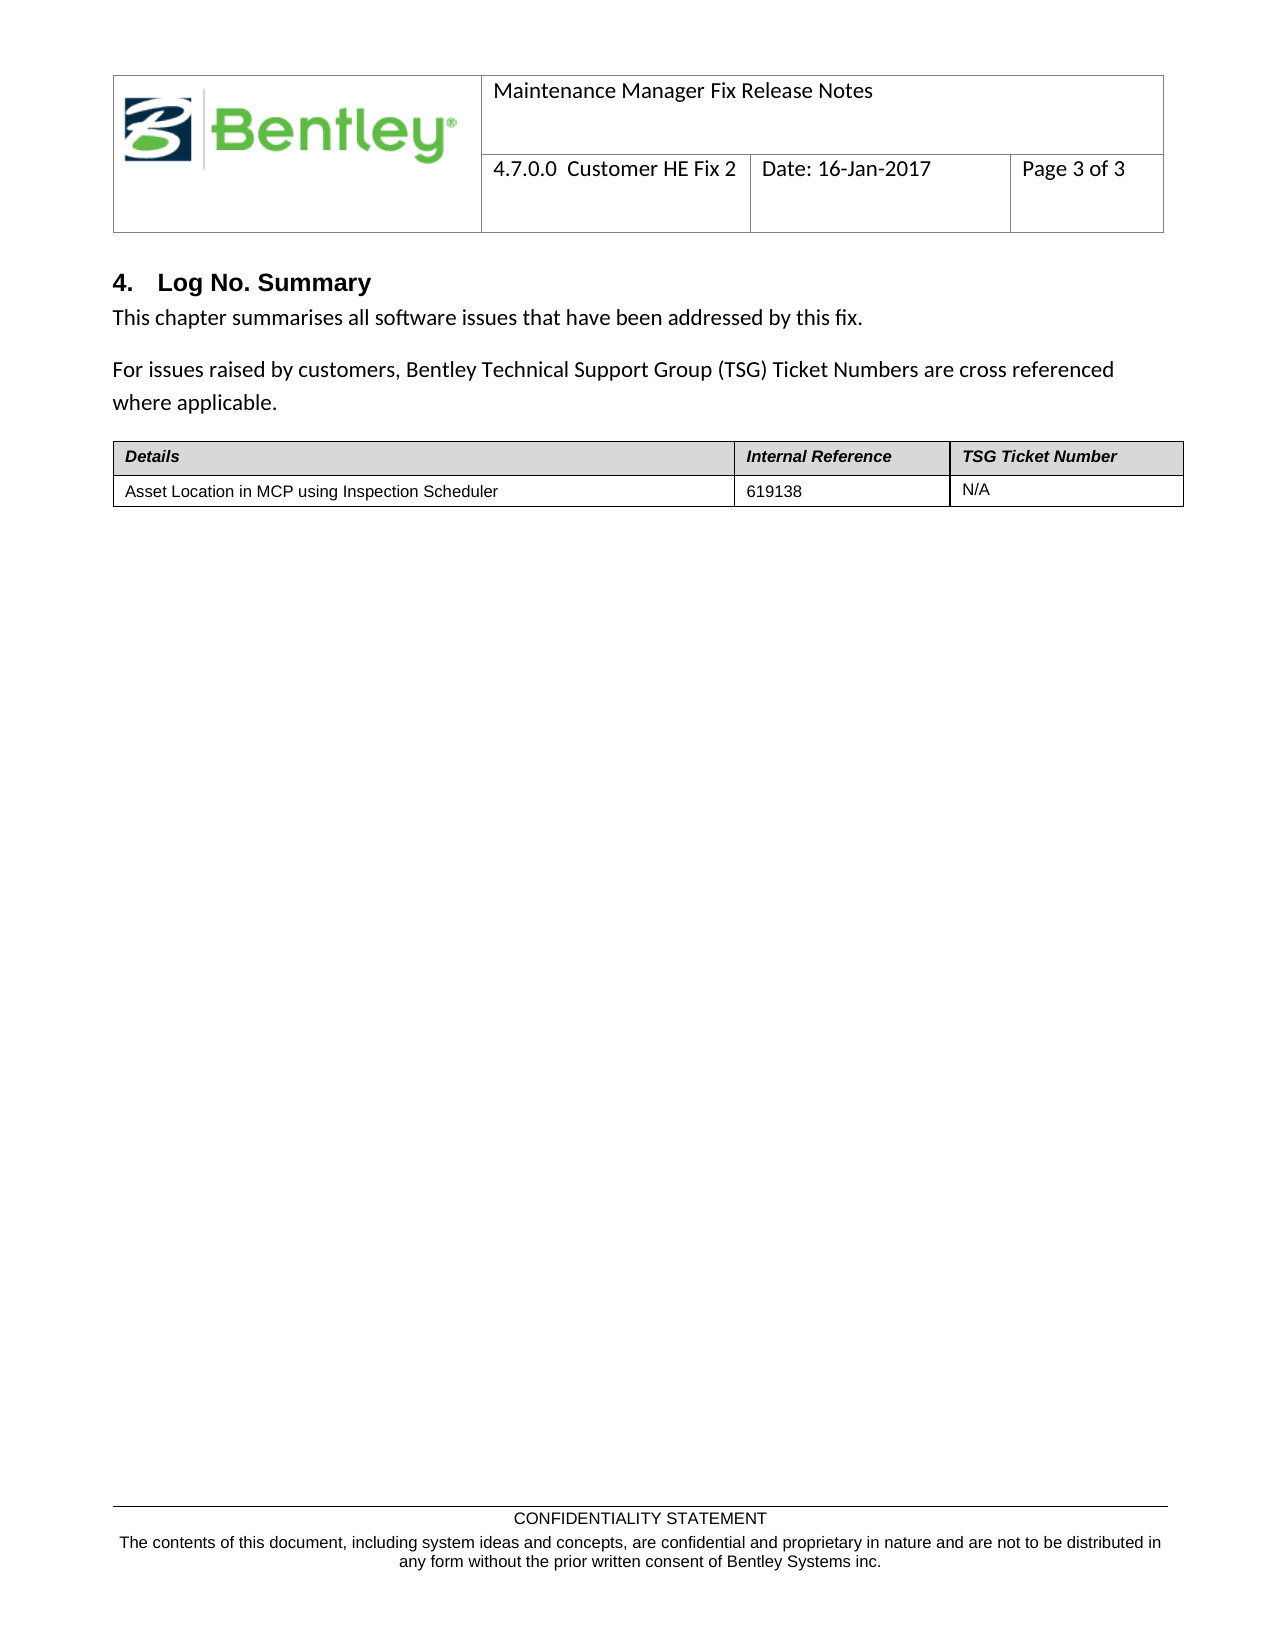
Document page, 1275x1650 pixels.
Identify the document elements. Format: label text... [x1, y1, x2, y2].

picture [124, 88, 457, 170]
table_header Details [114, 442, 734, 475]
text For issues raised by customers, Bentley Technical Support Group (TSG) Ticket Numbers are cross referenced where applicable. [112, 356, 1162, 416]
table_cell Asset Location in MCP using Inspection Scheduler [114, 476, 734, 506]
text This chapter summarises all software issues that have been addressed by this fix. [112, 303, 1162, 331]
table_header TSG Ticket Number [951, 442, 1183, 475]
table_cell 619138 [735, 476, 949, 506]
subtitle Log No. Summary [112, 268, 1162, 296]
table_cell N/A [951, 476, 1183, 506]
table_header Internal Reference [735, 442, 949, 475]
